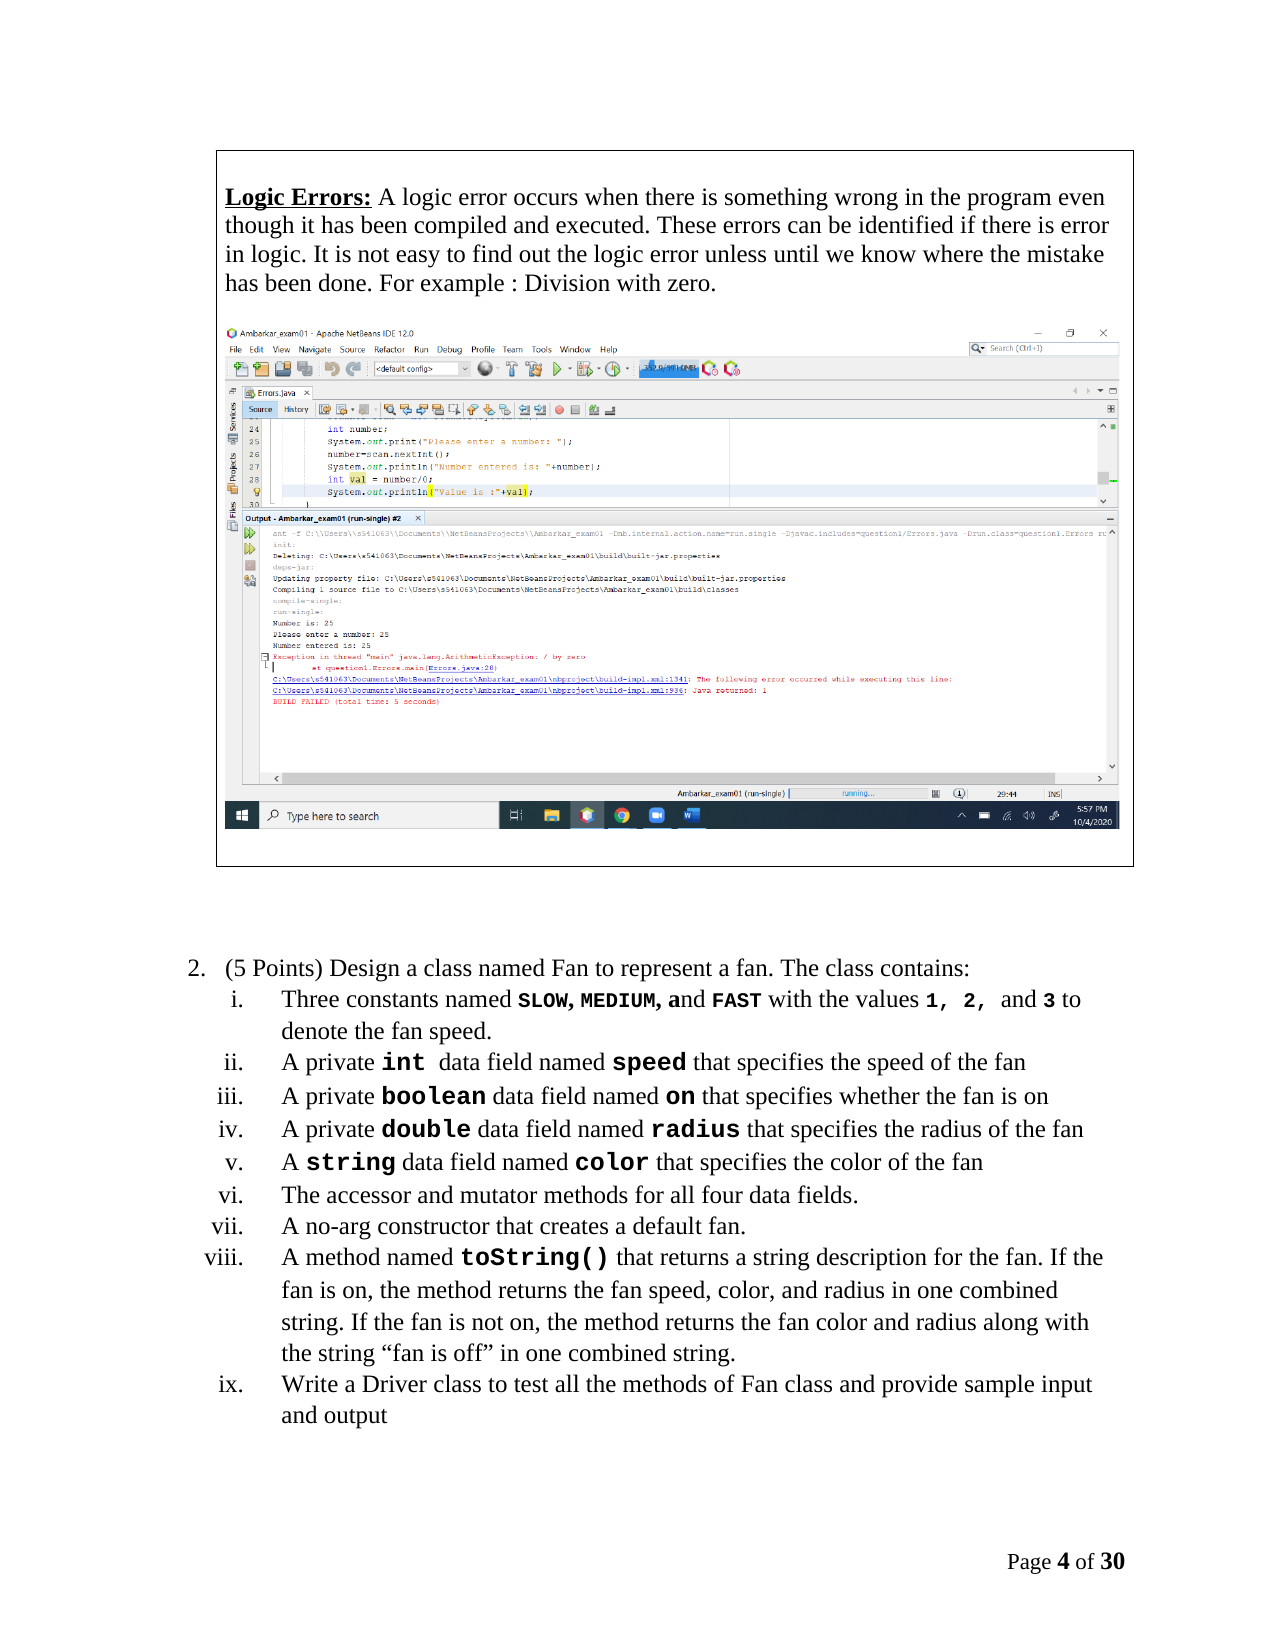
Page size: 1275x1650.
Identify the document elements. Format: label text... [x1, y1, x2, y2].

list A method named toString() that returns a string description for the fan. If the fan is on, the method returns the fan speed, color, and radius in one combined string. If the fan is not on, the method returns the fan color and radius along with the string “fan is off” in one combined string. [244, 1242, 1125, 1366]
list A no-arg constructor that creates a default fan. [244, 1211, 1125, 1240]
list Three constants named SLOW, MEDIUM, and FAST with the values 1, 2, and 3 to denote the fan speed. [244, 984, 1125, 1045]
list (5 Points) Design a class named Fan to represent a fan. The class contains: [187, 953, 1125, 982]
list A private boolean data field named on that specifies whether the fan is on [244, 1081, 1125, 1112]
list The accessor and mutator methods for all four data fields. [244, 1180, 1125, 1209]
list A private int data field named speed that specifies the speed of the fan [244, 1047, 1125, 1078]
list A string data field named color that specifies the color of the fan [244, 1147, 1125, 1178]
picture [225, 325, 1120, 829]
list A private double data field named radius that specifies the radius of the fan [244, 1114, 1125, 1145]
list Write a Driver class to test all the methods of Fan class and provide sample input and output [244, 1369, 1125, 1428]
